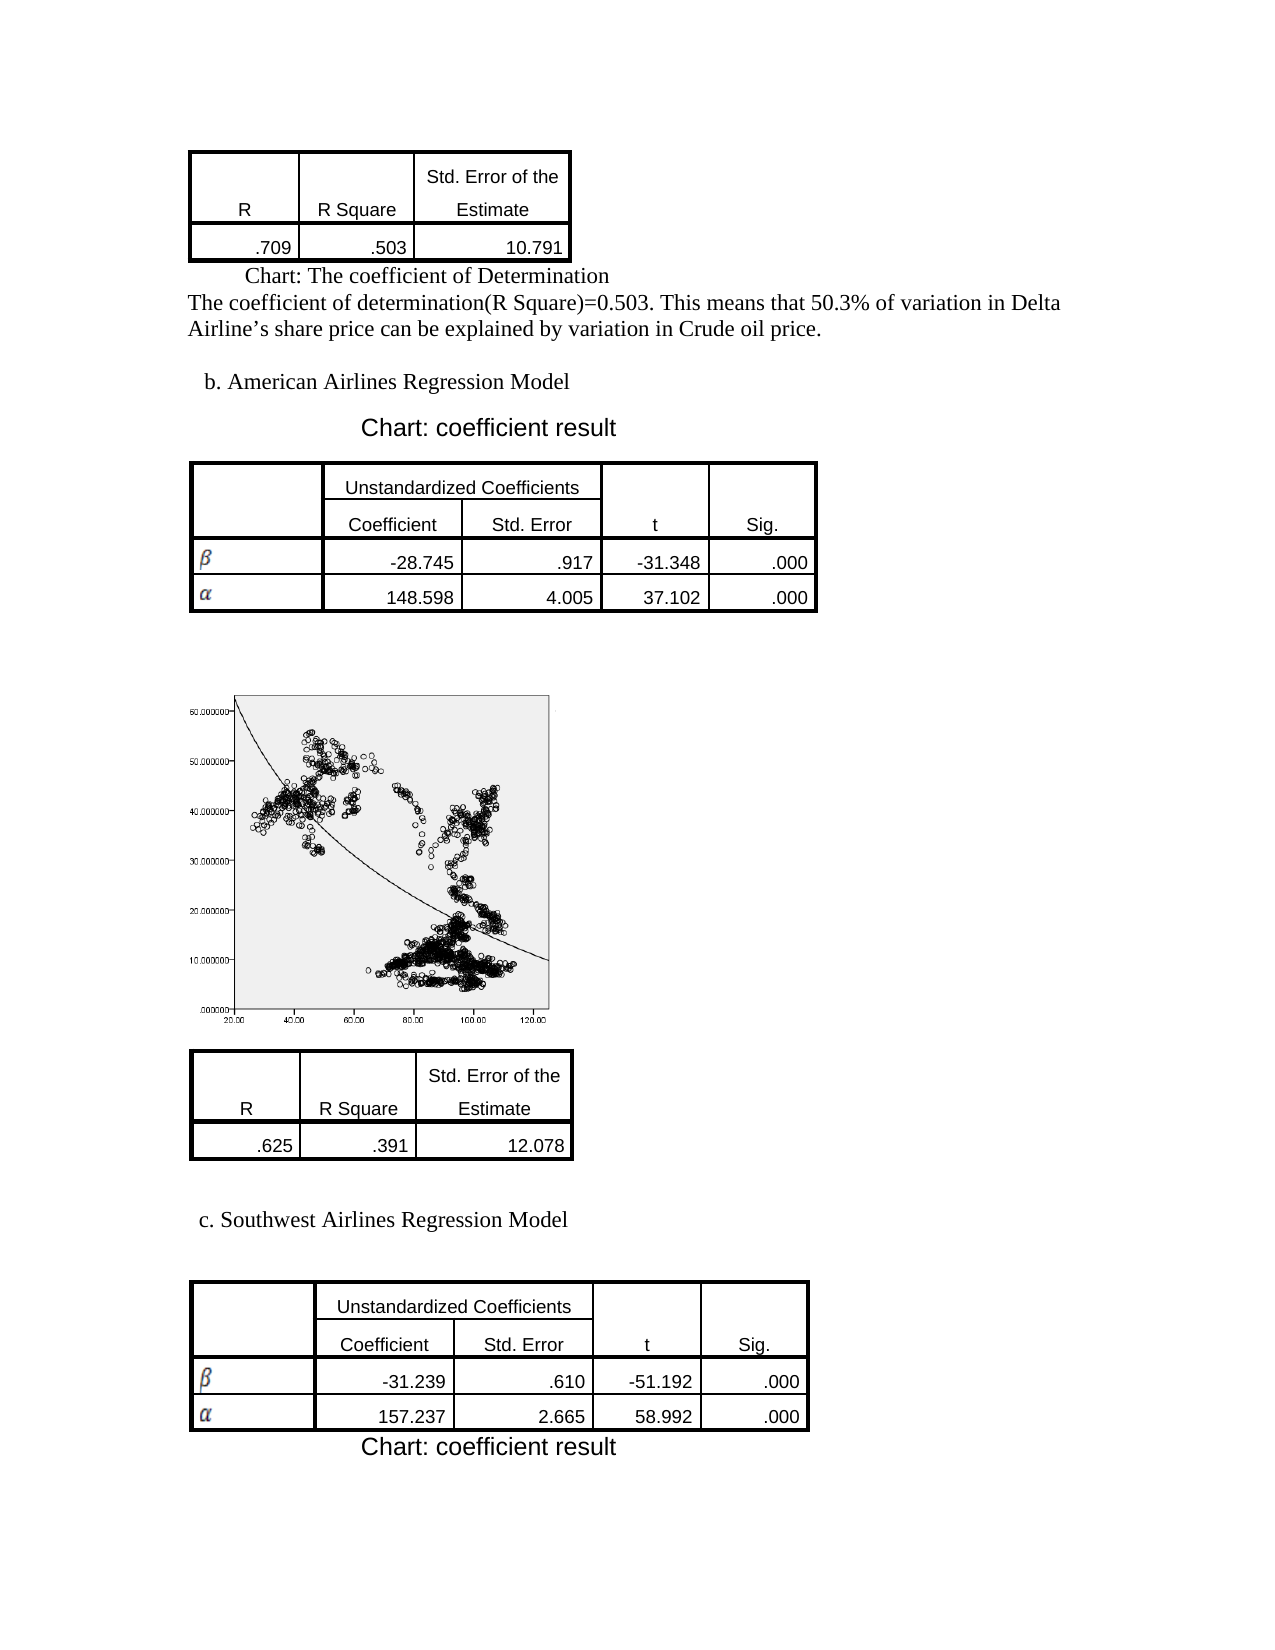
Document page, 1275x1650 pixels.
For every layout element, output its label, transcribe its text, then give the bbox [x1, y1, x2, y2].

table_cell -31.239 [317, 1359, 453, 1392]
table_header Unstandardized Coefficients [317, 1284, 592, 1317]
table_header Sig. [702, 1284, 806, 1355]
table_cell [194, 1395, 313, 1428]
table_cell 10.791 [415, 225, 568, 258]
table_header [194, 1284, 313, 1355]
table_header Std. Error of the Estimate [415, 154, 568, 221]
table_cell 2.665 [455, 1395, 592, 1428]
text Chart: The coefficient of Determination [187, 262, 1087, 289]
table_cell Coefficient [317, 1320, 453, 1355]
table_header Unstandardized Coefficients [325, 465, 600, 498]
table_cell 12.078 [417, 1124, 570, 1157]
table_cell 58.992 [594, 1395, 700, 1428]
table_cell 37.102 [603, 575, 708, 609]
table_header R Square [300, 154, 413, 221]
table_cell .917 [463, 540, 600, 573]
picture [199, 1397, 215, 1428]
table_cell .000 [702, 1395, 806, 1428]
table_header t [603, 465, 708, 536]
picture [199, 545, 215, 570]
table_cell .000 [710, 575, 814, 609]
text b. American Airlines Regression Model [187, 368, 1087, 394]
picture [199, 580, 215, 605]
table_header t [594, 1284, 700, 1355]
table_header R Square [301, 1053, 415, 1119]
text The coefficient of determination(R Square)=0.503. This means that 50.3% of variation in Delta Airline’s share price can be explained by variation in Crude oil price. [187, 289, 1087, 342]
table_header Std. Error of the Estimate [417, 1053, 570, 1119]
table_cell 148.598 [325, 575, 461, 609]
picture [187, 693, 556, 1030]
table_cell -31.348 [603, 540, 708, 573]
table_cell Std. Error [455, 1320, 592, 1355]
text Chart: coefficient result [187, 413, 1087, 442]
picture [199, 1362, 215, 1393]
table_cell 157.237 [317, 1395, 453, 1428]
table_cell .000 [710, 540, 814, 573]
table_cell .503 [300, 225, 413, 258]
text c. Southwest Airlines Regression Model [187, 1206, 1087, 1232]
text Chart: coefficient result [187, 1432, 1087, 1461]
table_header R [192, 154, 298, 221]
table_header Sig. [710, 465, 814, 536]
table_cell -51.192 [594, 1359, 700, 1392]
table_cell .391 [301, 1124, 415, 1157]
table_cell Coefficient [325, 500, 461, 536]
table_header [194, 465, 321, 536]
table_cell .625 [194, 1124, 299, 1157]
table_cell [194, 1359, 313, 1392]
table_cell .610 [455, 1359, 592, 1392]
table_cell .000 [702, 1359, 806, 1392]
table_cell [194, 575, 321, 609]
table_cell Std. Error [463, 500, 600, 536]
table_cell [194, 540, 321, 573]
table_header R [194, 1053, 299, 1119]
table_cell -28.745 [325, 540, 461, 573]
table_cell 4.005 [463, 575, 600, 609]
table_cell .709 [192, 225, 298, 258]
